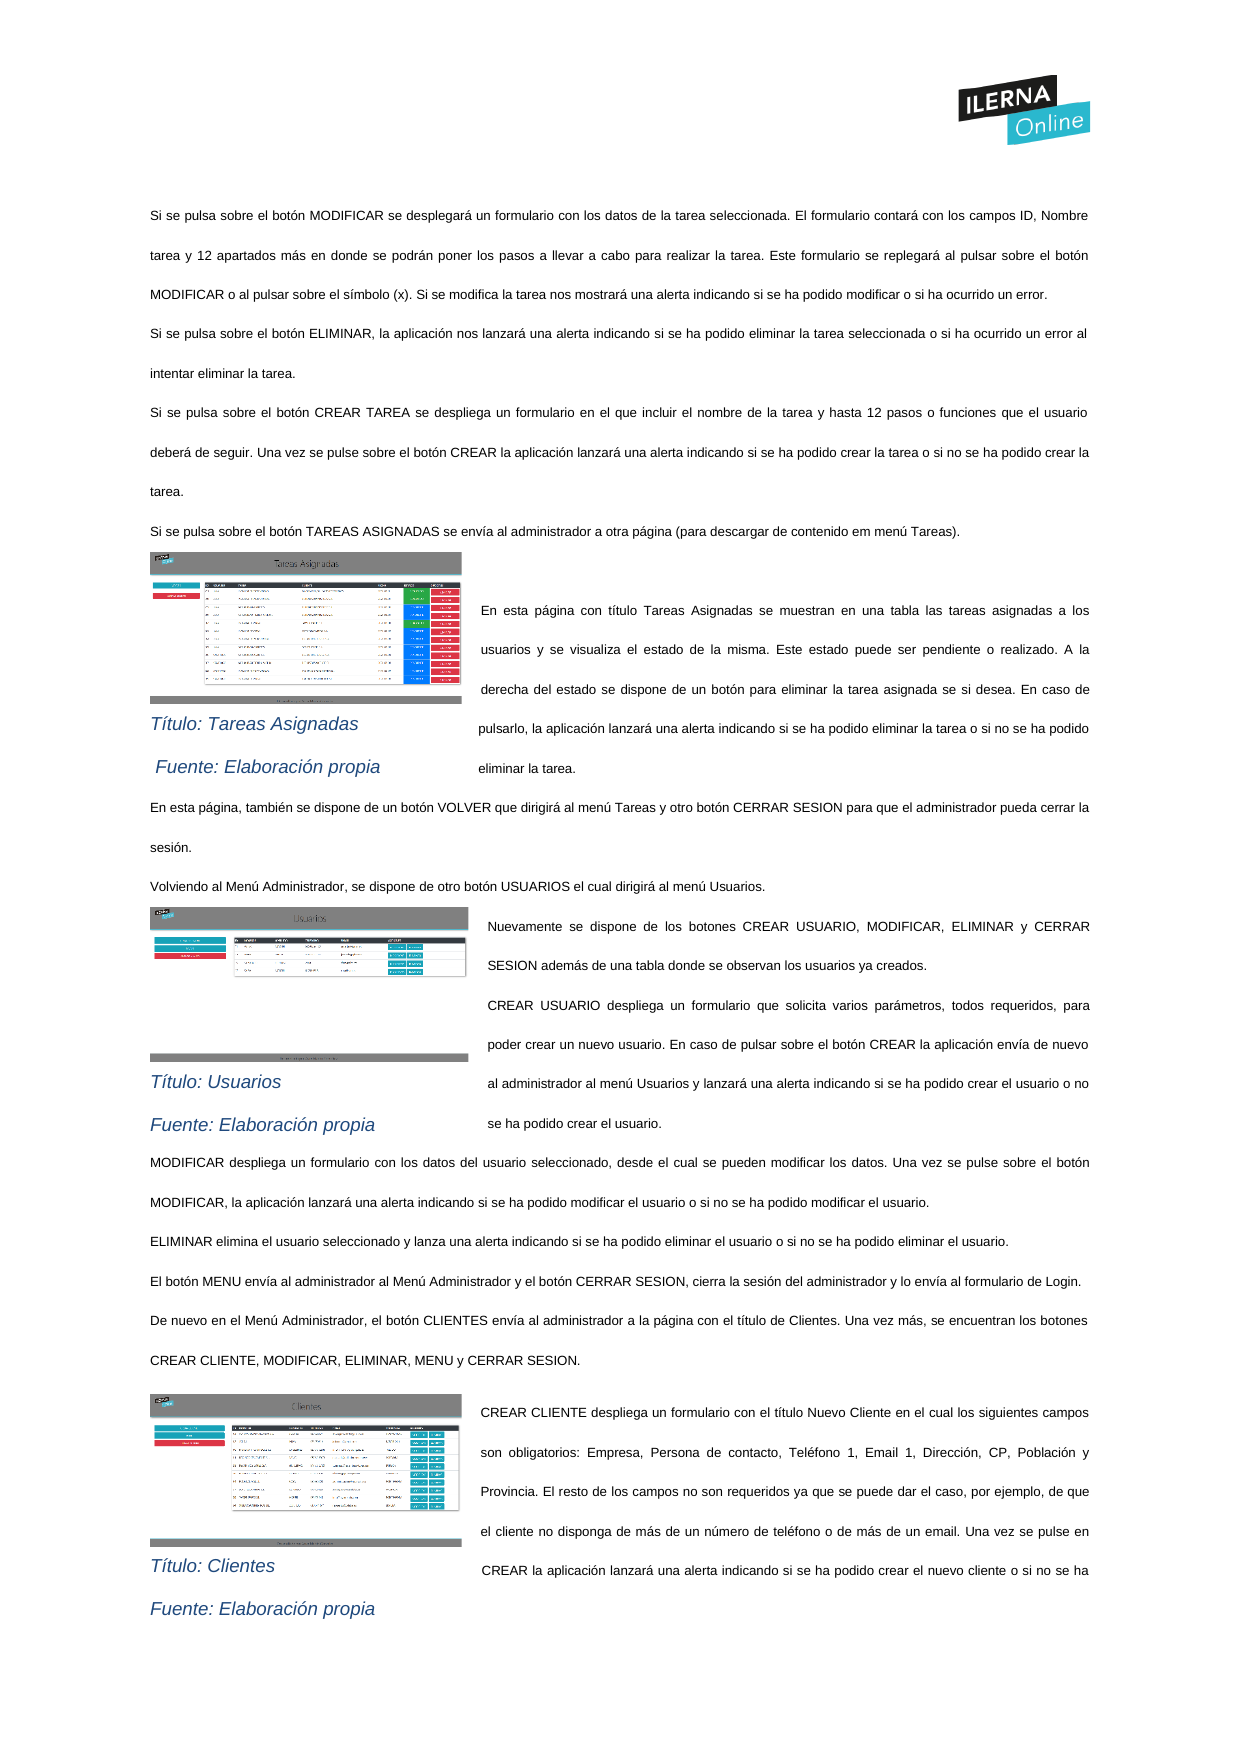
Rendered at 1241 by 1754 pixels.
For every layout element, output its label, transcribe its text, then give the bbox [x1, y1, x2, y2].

text MODIFICAR despliega un formulario con los datos del usuario seleccionado, desde el cual se pueden modificar los datos. Una vez se pulse sobre el botón MODIFICAR, la aplicación lanzará una alerta indicando si se ha podido modificar el usuario o si no se ha podido modificar el usuario. [150, 1144, 1090, 1210]
text Si se pulsa sobre el botón MODIFICAR se desplegará un formulario con los datos de la tarea seleccionada. El formulario contará con los campos ID, Nombre tarea y 12 apartados más en donde se podrán poner los pasos a llevar a cabo para realizar la tarea. Este formulario se replegará al pulsar sobre el botón MODIFICAR o al pulsar sobre el símbolo (x). Si se modifica la tarea nos mostrará una alerta indicando si se ha podido modificar o si ha ocurrido un error. [150, 197, 1090, 302]
text Si se pulsa sobre el botón CREAR TAREA se despliega un formulario en el que incluir el nombre de la tarea y hasta 12 pasos o funciones que el usuario deberá de seguir. Una vez se pulse sobre el botón CREAR la aplicación lanzará una alerta indicando si se ha podido crear la tarea o si no se ha podido crear la tarea. [150, 394, 1090, 500]
text En esta página, también se dispone de un botón VOLVER que dirigirá al menú Tareas y otro botón CERRAR SESION para que el administrador pueda cerrar la sesión. [150, 789, 1090, 855]
picture [150, 552, 462, 704]
picture [958, 75, 1091, 145]
text Volviendo al Menú Administrador, se dispone de otro botón USUARIOS el cual dirigirá al menú Usuarios. [150, 868, 1090, 894]
text ELIMINAR elimina el usuario seleccionado y lanza una alerta indicando si se ha podido eliminar el usuario o si no se ha podido eliminar el usuario. [150, 1223, 1090, 1250]
text Si se pulsa sobre el botón ELIMINAR, la aplicación nos lanzará una alerta indicando si se ha podido eliminar la tarea seleccionada o si ha ocurrido un error al intentar eliminar la tarea. [150, 316, 1090, 381]
text Nuevamente se dispone de los botones CREAR USUARIO, MODIFICAR, ELIMINAR y CERRAR SESION además de una tabla donde se observan los usuarios ya creados. [469, 908, 1090, 973]
text CREAR USUARIO despliega un formulario que solicita varios parámetros, todos requeridos, para poder crear un nuevo usuario. En caso de pulsar sobre el botón CREAR la aplicación envía de nuevo al administrador al menú Usuarios y lanzará una alerta indicando si se ha podido crear el usuario o no se ha podido crear el usuario. [150, 987, 1090, 1131]
text Si se pulsa sobre el botón TAREAS ASIGNADAS se envía al administrador a otra página (para descargar de contenido em menú Tareas). [150, 513, 1090, 539]
picture [150, 907, 469, 1062]
text En esta página con título Tareas Asignadas se muestran en una tabla las tareas asignadas a los usuarios y se visualiza el estado de la misma. Este estado puede ser pendiente o realizado. A la derecha del estado se dispone de un botón para eliminar la tarea asignada se si desea. En caso de pulsarlo, la aplicación lanzará una alerta indicando si se ha podido eliminar la tarea o si no se ha podido eliminar la tarea. [150, 592, 1090, 776]
picture [150, 1394, 462, 1547]
